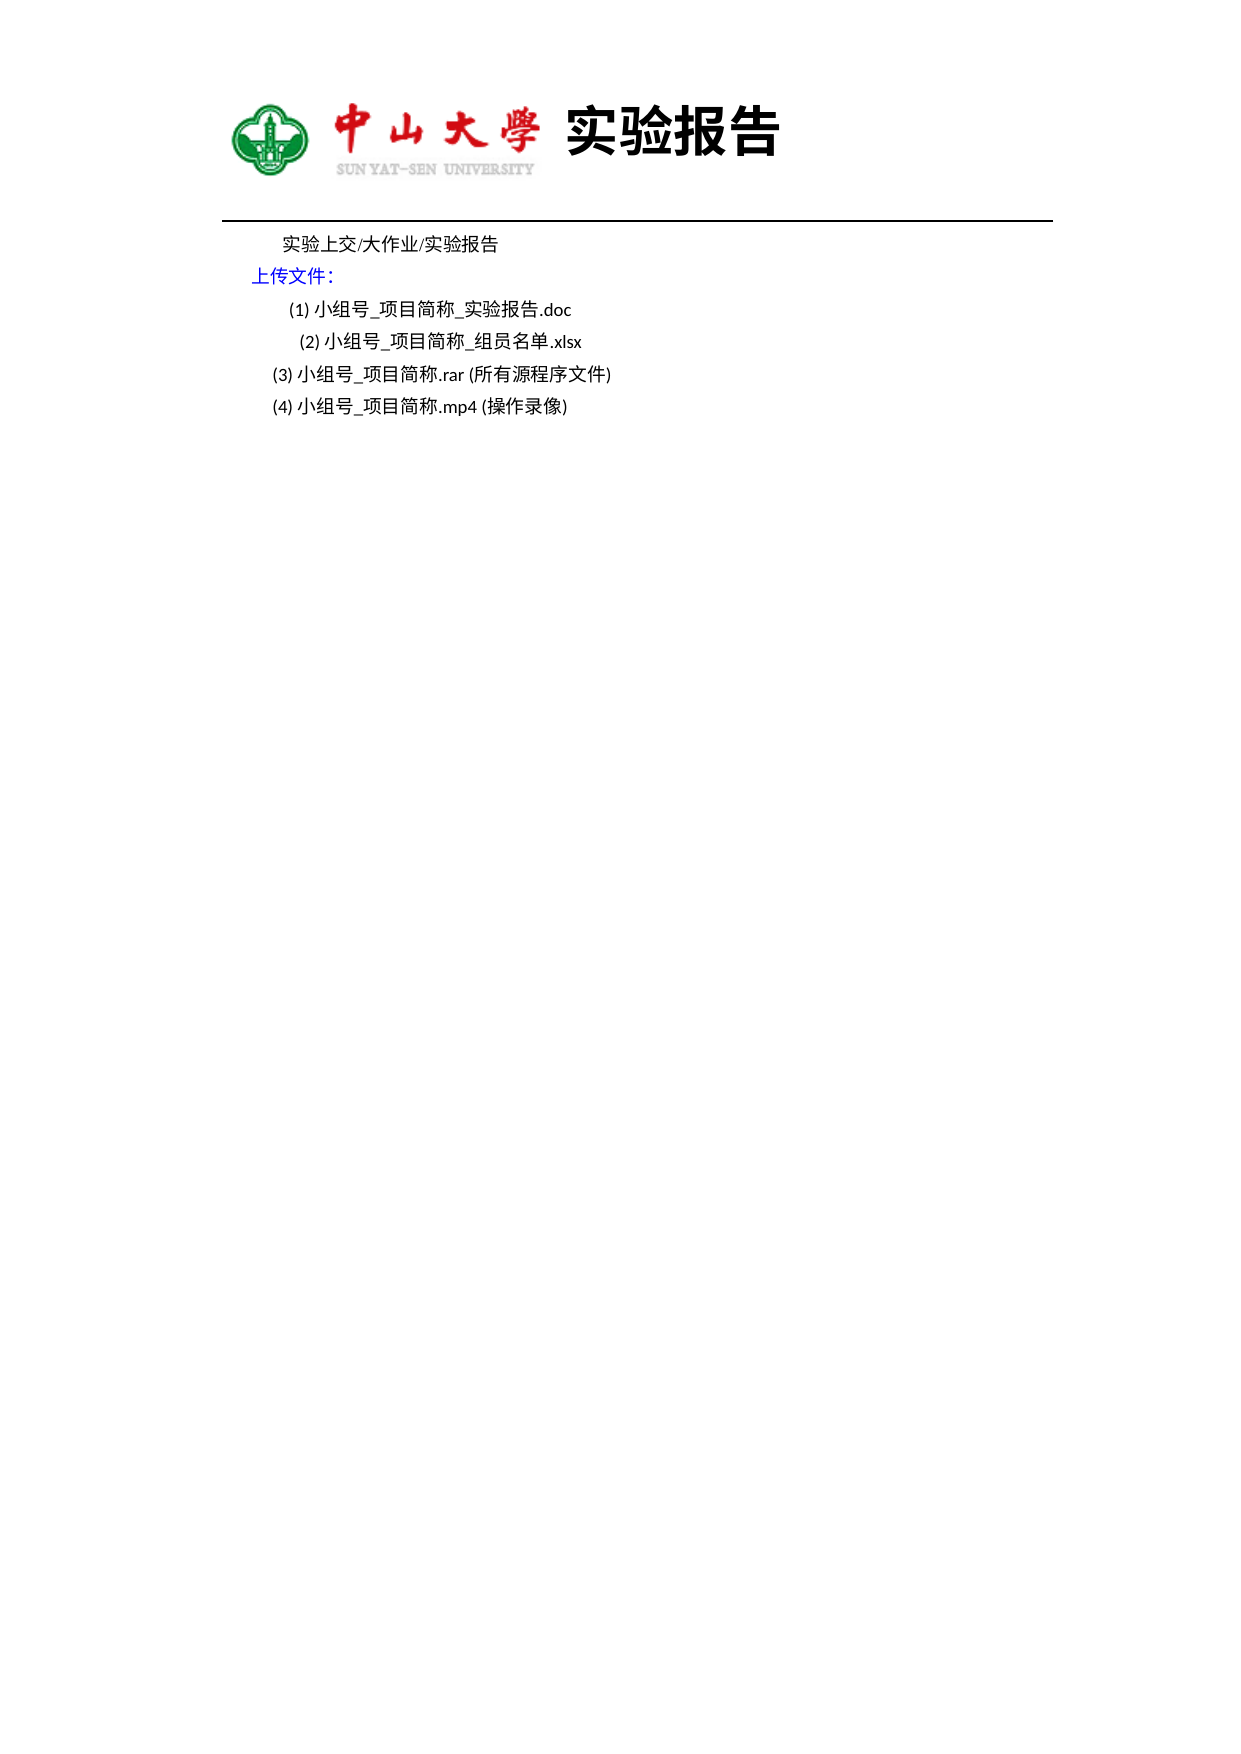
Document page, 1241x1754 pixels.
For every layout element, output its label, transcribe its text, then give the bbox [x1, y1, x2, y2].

text 实验上交/大作业/实验报告 [222, 227, 1053, 259]
text (2) 小组号_项目简称_组员名单.xlsx [280, 324, 1053, 357]
text 上传文件： (1) 小组号_项目简称_实验报告.doc [251, 259, 1053, 324]
text (3) 小组号_项目简称.rar (所有源程序文件) [251, 357, 1053, 389]
text (4) 小组号_项目简称.mp4 (操作录像) [251, 389, 1053, 422]
picture [221, 98, 543, 182]
